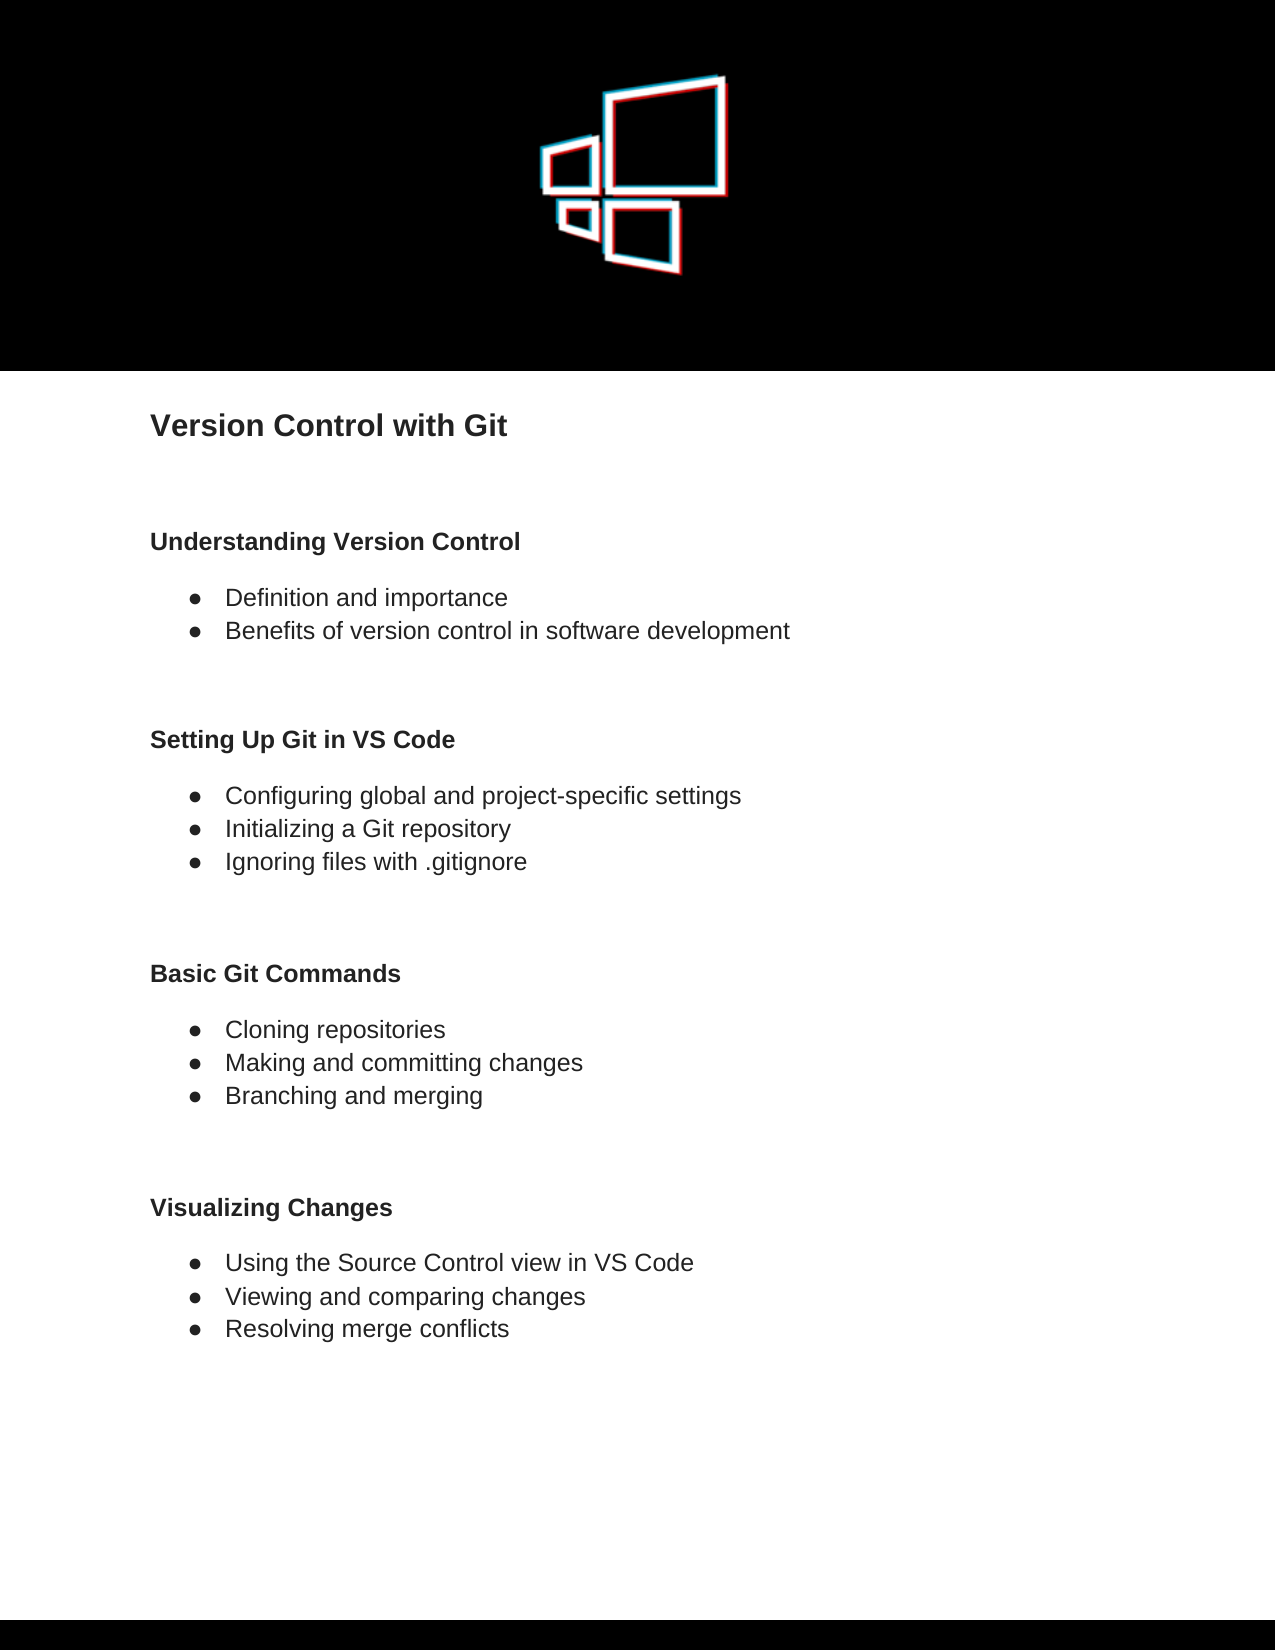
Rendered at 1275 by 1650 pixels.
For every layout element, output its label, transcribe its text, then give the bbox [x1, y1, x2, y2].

list Using the Source Control view in VS Code [187, 1248, 1125, 1277]
text Setting Up Git in VS Code [150, 725, 1125, 753]
list Benefits of version control in software development [187, 616, 1125, 644]
list Ignoring files with .gitignore [187, 847, 1125, 876]
list Viewing and comparing changes [187, 1281, 1125, 1310]
list Resolving merge conflicts [187, 1314, 1125, 1343]
list Cloning repositories [187, 1014, 1125, 1043]
list Definition and importance [187, 583, 1125, 611]
picture [0, 0, 1275, 371]
picture [0, 1620, 1275, 1650]
list Configuring global and project-specific settings [187, 781, 1125, 809]
list Branching and merging [187, 1081, 1125, 1109]
list Initializing a Git repository [187, 814, 1125, 842]
text Basic Git Commands [150, 959, 1125, 987]
list Making and committing changes [187, 1048, 1125, 1076]
text Visualizing Changes [150, 1192, 1125, 1221]
text Understanding Version Control [150, 527, 1125, 556]
text Version Control with Git [150, 407, 1125, 443]
